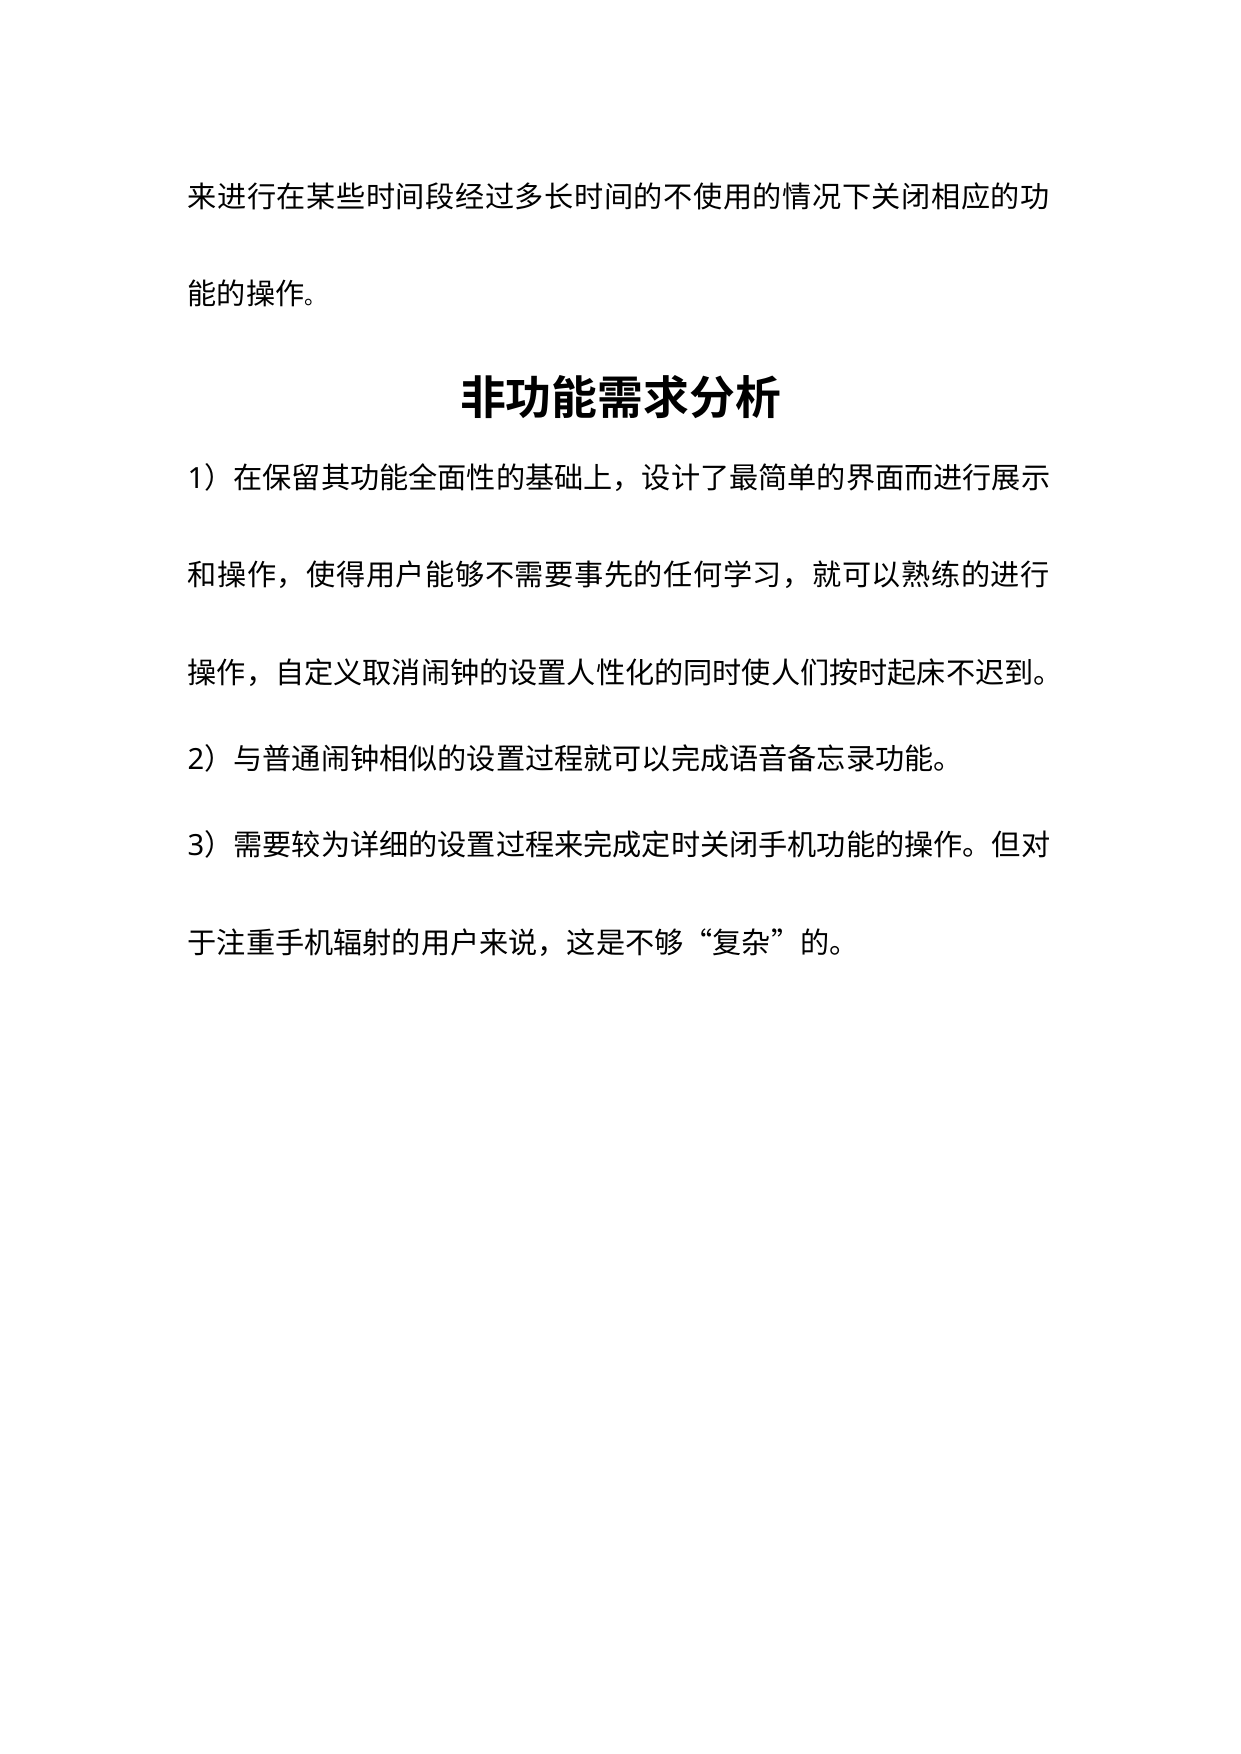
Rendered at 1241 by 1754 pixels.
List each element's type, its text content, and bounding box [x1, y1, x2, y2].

text 3）需要较为详细的设置过程来完成定时关闭手机功能的操作。但对于注重手机辐射的用户来说，这是不够“复杂”的。 [187, 810, 1053, 973]
text 非功能需求分析 [187, 346, 1053, 443]
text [187, 162, 1053, 324]
text 1）在保留其功能全面性的基础上，设计了最简单的界面而进行展示和操作，使得用户能够不需要事先的任何学习，就可以熟练的进行操作，自定义取消闹钟的设置人性化的同时使人们按时起床不迟到。 [187, 443, 1053, 703]
text 2）与普通闹钟相似的设置过程就可以完成语音备忘录功能。 [187, 724, 1053, 789]
